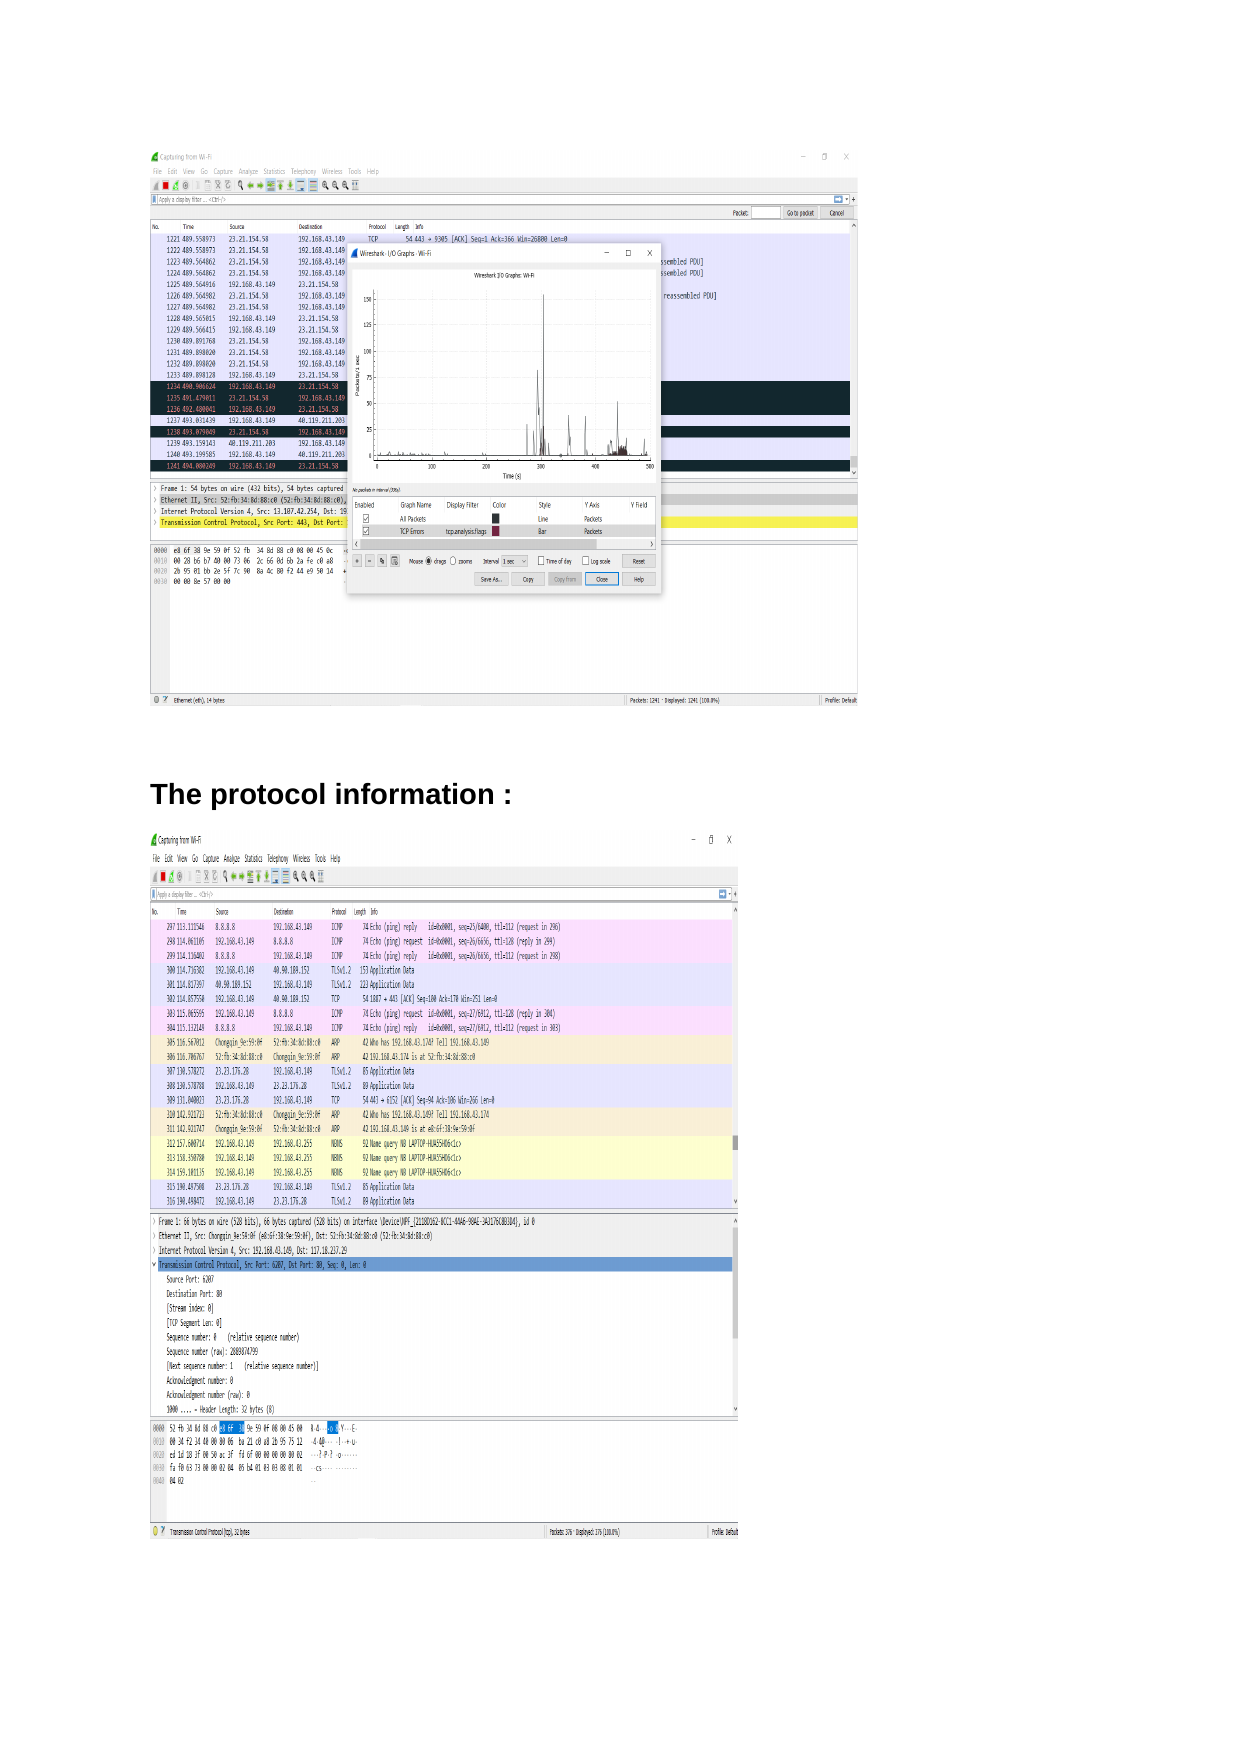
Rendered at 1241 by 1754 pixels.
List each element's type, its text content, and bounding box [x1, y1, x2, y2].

picture [150, 150, 858, 706]
text The protocol information : [150, 777, 1090, 811]
picture [150, 830, 738, 1539]
